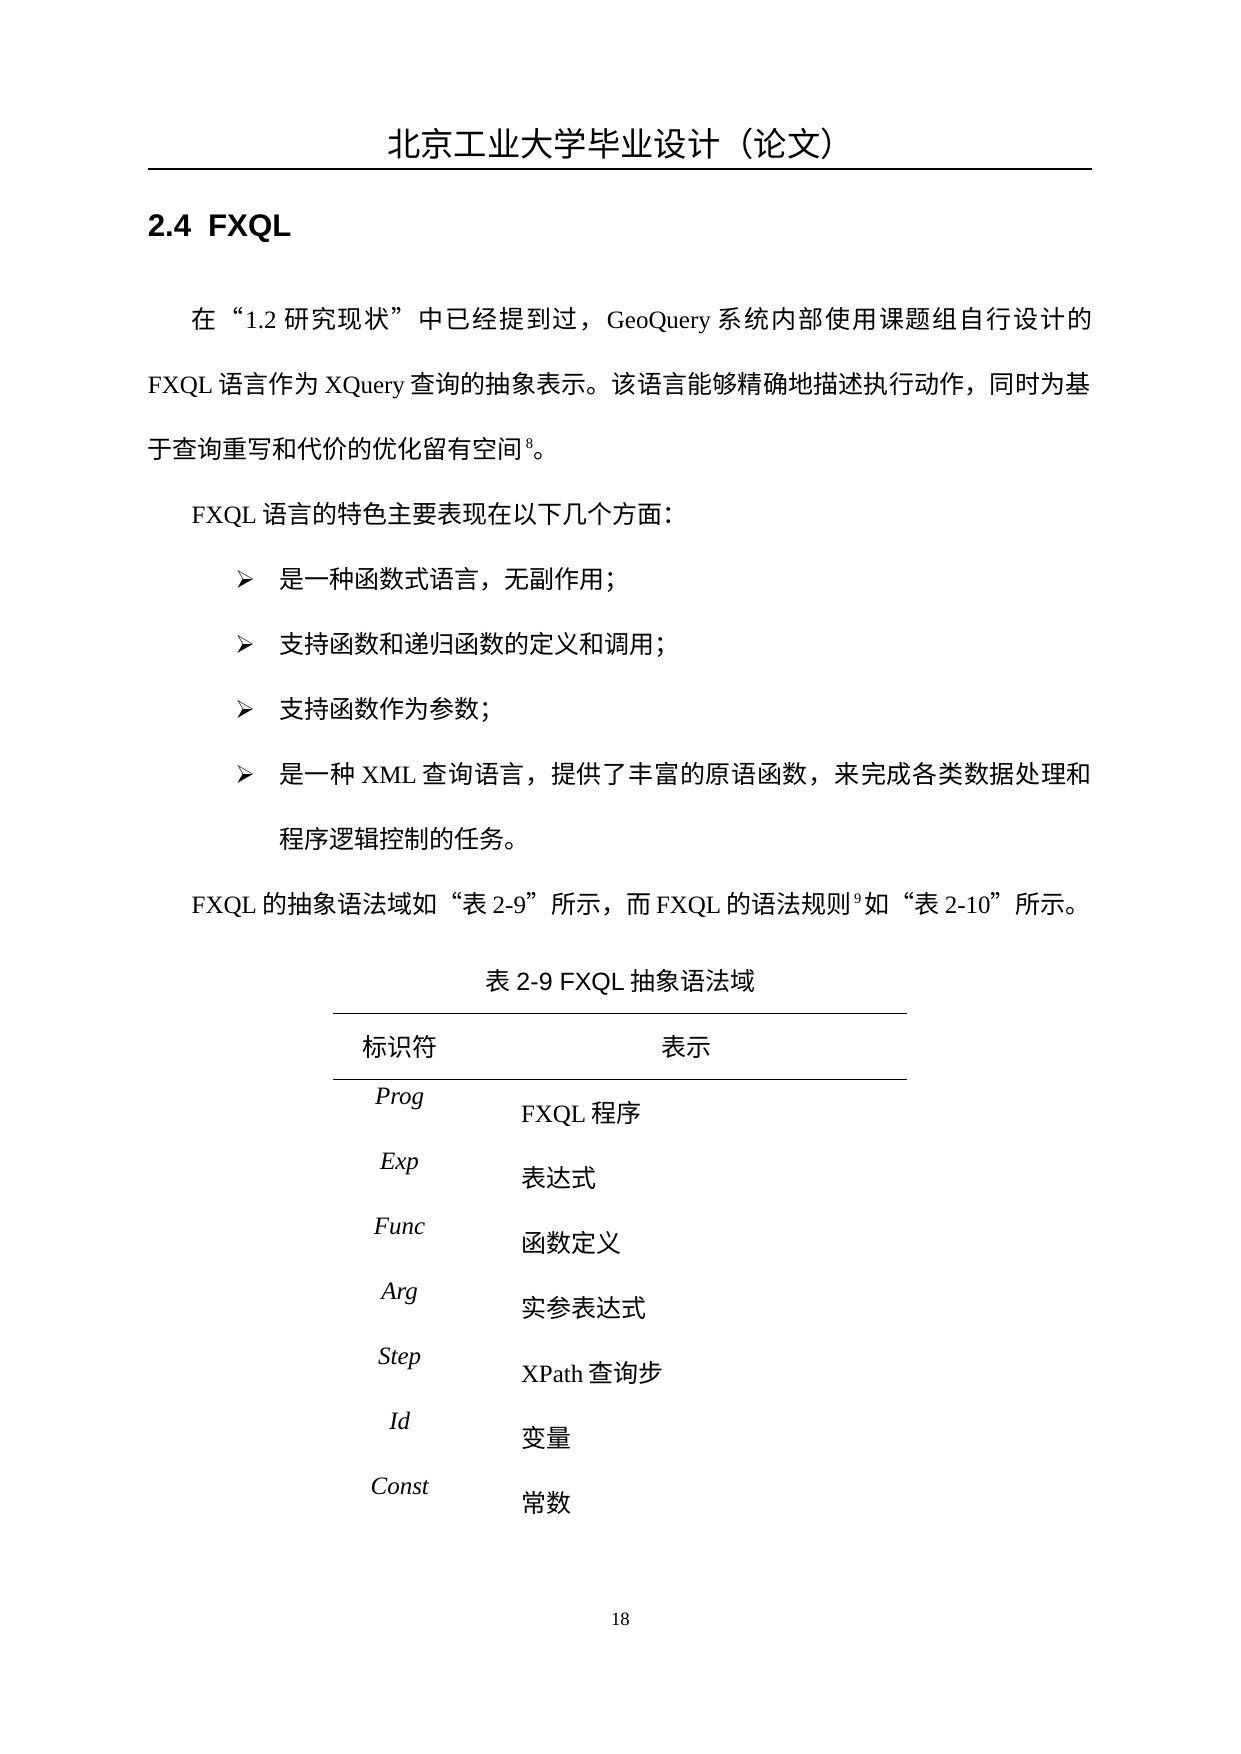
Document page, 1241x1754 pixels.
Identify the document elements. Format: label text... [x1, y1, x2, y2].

table_cell Func [333, 1210, 466, 1274]
table_cell Prog [333, 1080, 466, 1144]
text 表 2-9 FXQL抽象语法域 [148, 947, 1092, 1012]
subtitle FXQL [148, 193, 1092, 258]
table_cell 常数 [466, 1470, 907, 1534]
table_cell FXQL程序 [466, 1080, 907, 1144]
table_header 表示 [466, 1014, 907, 1078]
table_cell 实参表达式 [466, 1275, 907, 1339]
text FXQL语言的特色主要表现在以下几个方面： [148, 480, 1092, 545]
table_cell Arg [333, 1275, 466, 1339]
list 是一种XML查询语言，提供了丰富的原语函数，来完成各类数据处理和程序逻辑控制的任务。 [235, 740, 1092, 870]
table_cell 变量 [466, 1405, 907, 1469]
list 是一种函数式语言，无副作用； [235, 545, 1092, 610]
table_cell Id [333, 1405, 466, 1469]
table_cell Step [333, 1340, 466, 1404]
table_cell Const [333, 1470, 466, 1534]
table_cell Exp [333, 1145, 466, 1209]
table_header 标识符 [333, 1014, 466, 1078]
table_cell XPath查询步 [466, 1340, 907, 1404]
table_cell 函数定义 [466, 1210, 907, 1274]
table_cell 表达式 [466, 1145, 907, 1209]
list 支持函数作为参数； [235, 675, 1092, 740]
list 支持函数和递归函数的定义和调用； [235, 610, 1092, 675]
